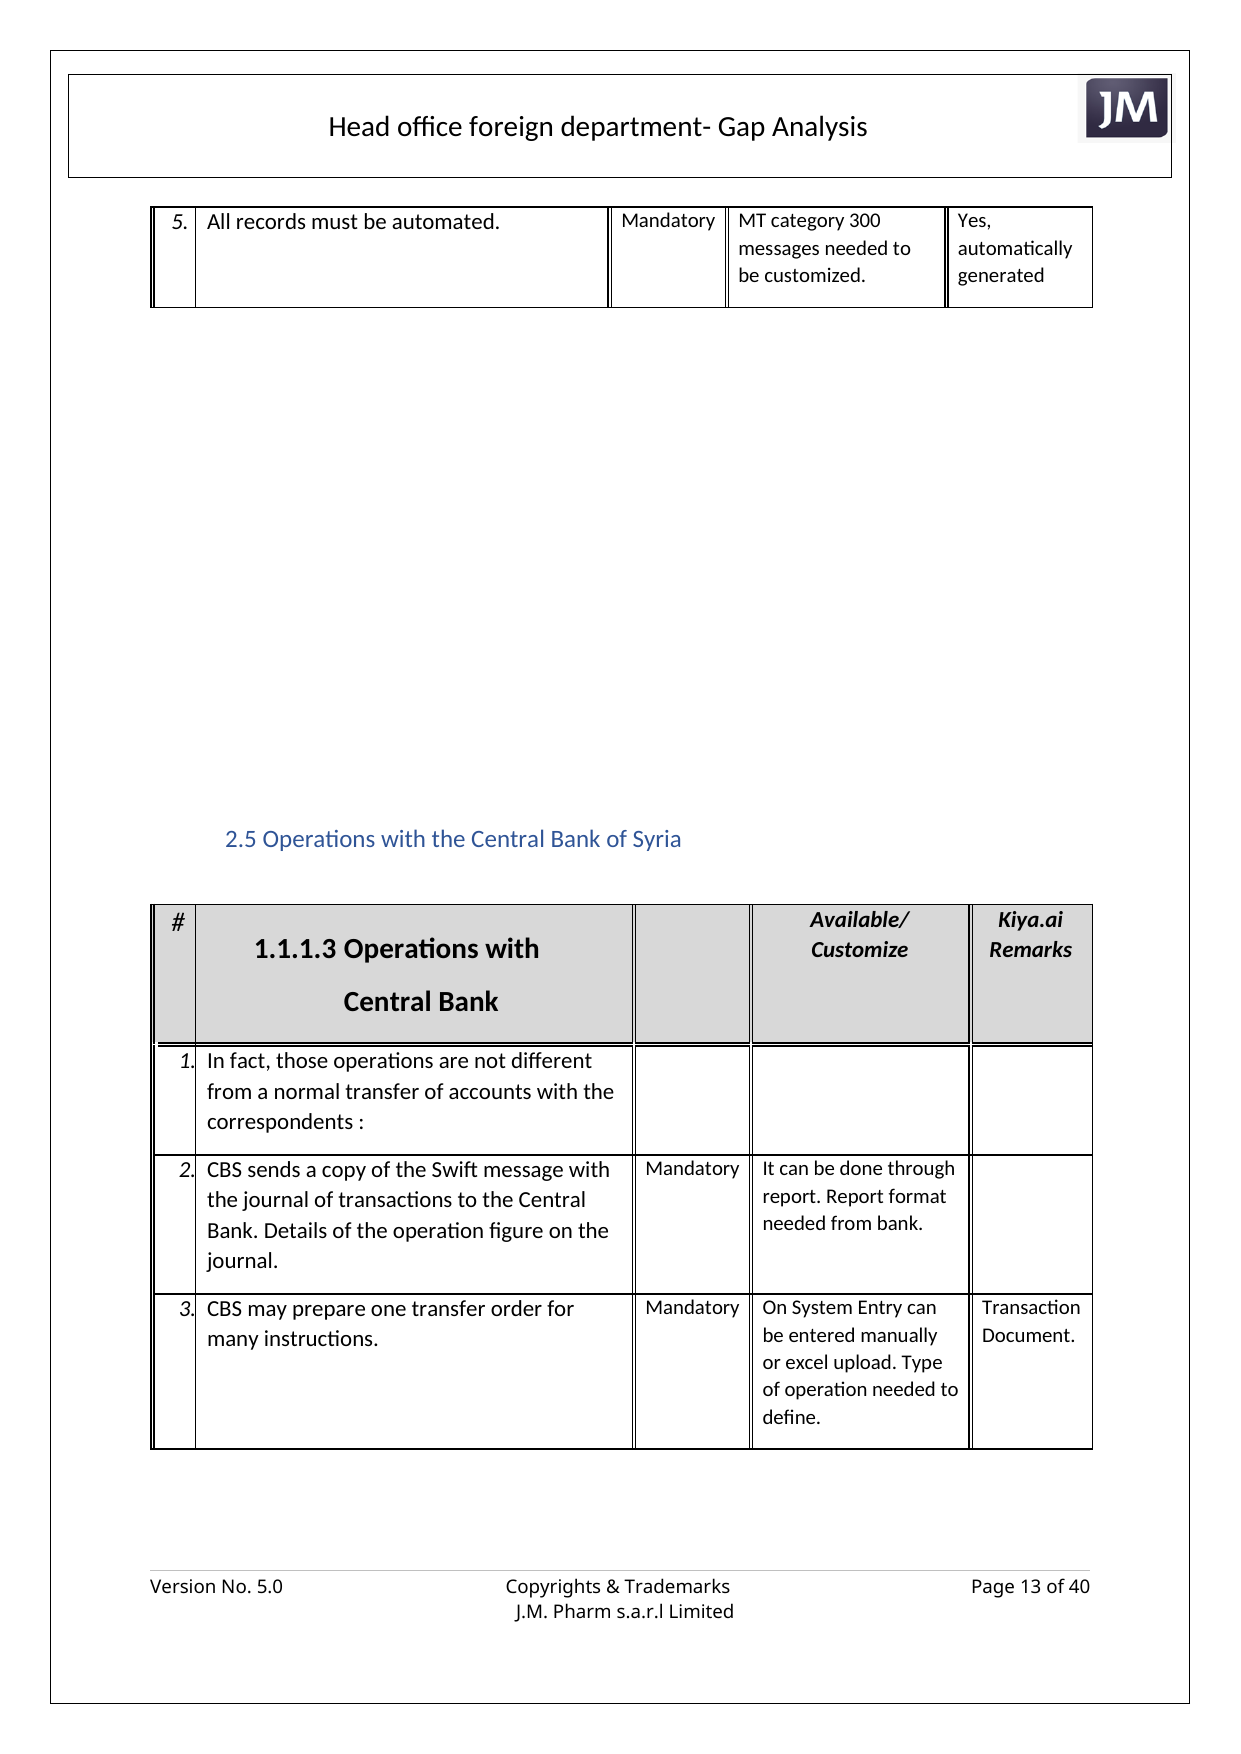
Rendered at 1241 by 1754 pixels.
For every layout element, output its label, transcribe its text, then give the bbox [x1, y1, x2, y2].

table_cell [973, 1047, 1092, 1154]
table_cell CBS may prepare one transfer order for many instructions. [196, 1295, 632, 1448]
table_cell [155, 1295, 195, 1448]
table_cell In fact, those operations are not different from a normal transfer of accounts with the correspondents : [196, 1047, 632, 1154]
picture [1077, 75, 1171, 143]
table_cell On System Entry can be entered manually or excel upload. Type of operation needed to define. [753, 1295, 968, 1448]
table_cell MT category 300 messages needed to be customized. [729, 208, 944, 306]
table_cell Mandatory [636, 1295, 749, 1448]
table_cell [973, 1156, 1092, 1293]
table_header [636, 905, 749, 1042]
table_cell CBS sends a copy of the Swift message with the journal of transactions to the Central Bank. Details of the operation figure on the journal. [196, 1156, 632, 1293]
table_cell It can be done through report. Report format needed from bank. [753, 1156, 968, 1293]
table_header # [155, 905, 195, 1042]
table_cell [155, 1156, 195, 1293]
table_cell Transaction Document. [973, 1295, 1092, 1448]
table_cell [753, 1047, 968, 1154]
table_cell Mandatory [612, 208, 725, 306]
table_cell All records must be automated. [196, 208, 607, 306]
table_header Kiya.ai Remarks [973, 905, 1092, 1042]
table_cell [636, 1047, 749, 1154]
table_cell Yes, automatically generated [949, 208, 1092, 306]
table_cell [152, 1042, 195, 1154]
table_header Available/Customize [753, 905, 968, 1042]
table_cell Mandatory [636, 1156, 749, 1293]
subtitle Operations with the Central Bank of Syria [225, 824, 1090, 854]
picture [1172, 73, 1176, 143]
table_header Operations with Central Bank [196, 905, 632, 1042]
table_cell [155, 208, 195, 306]
